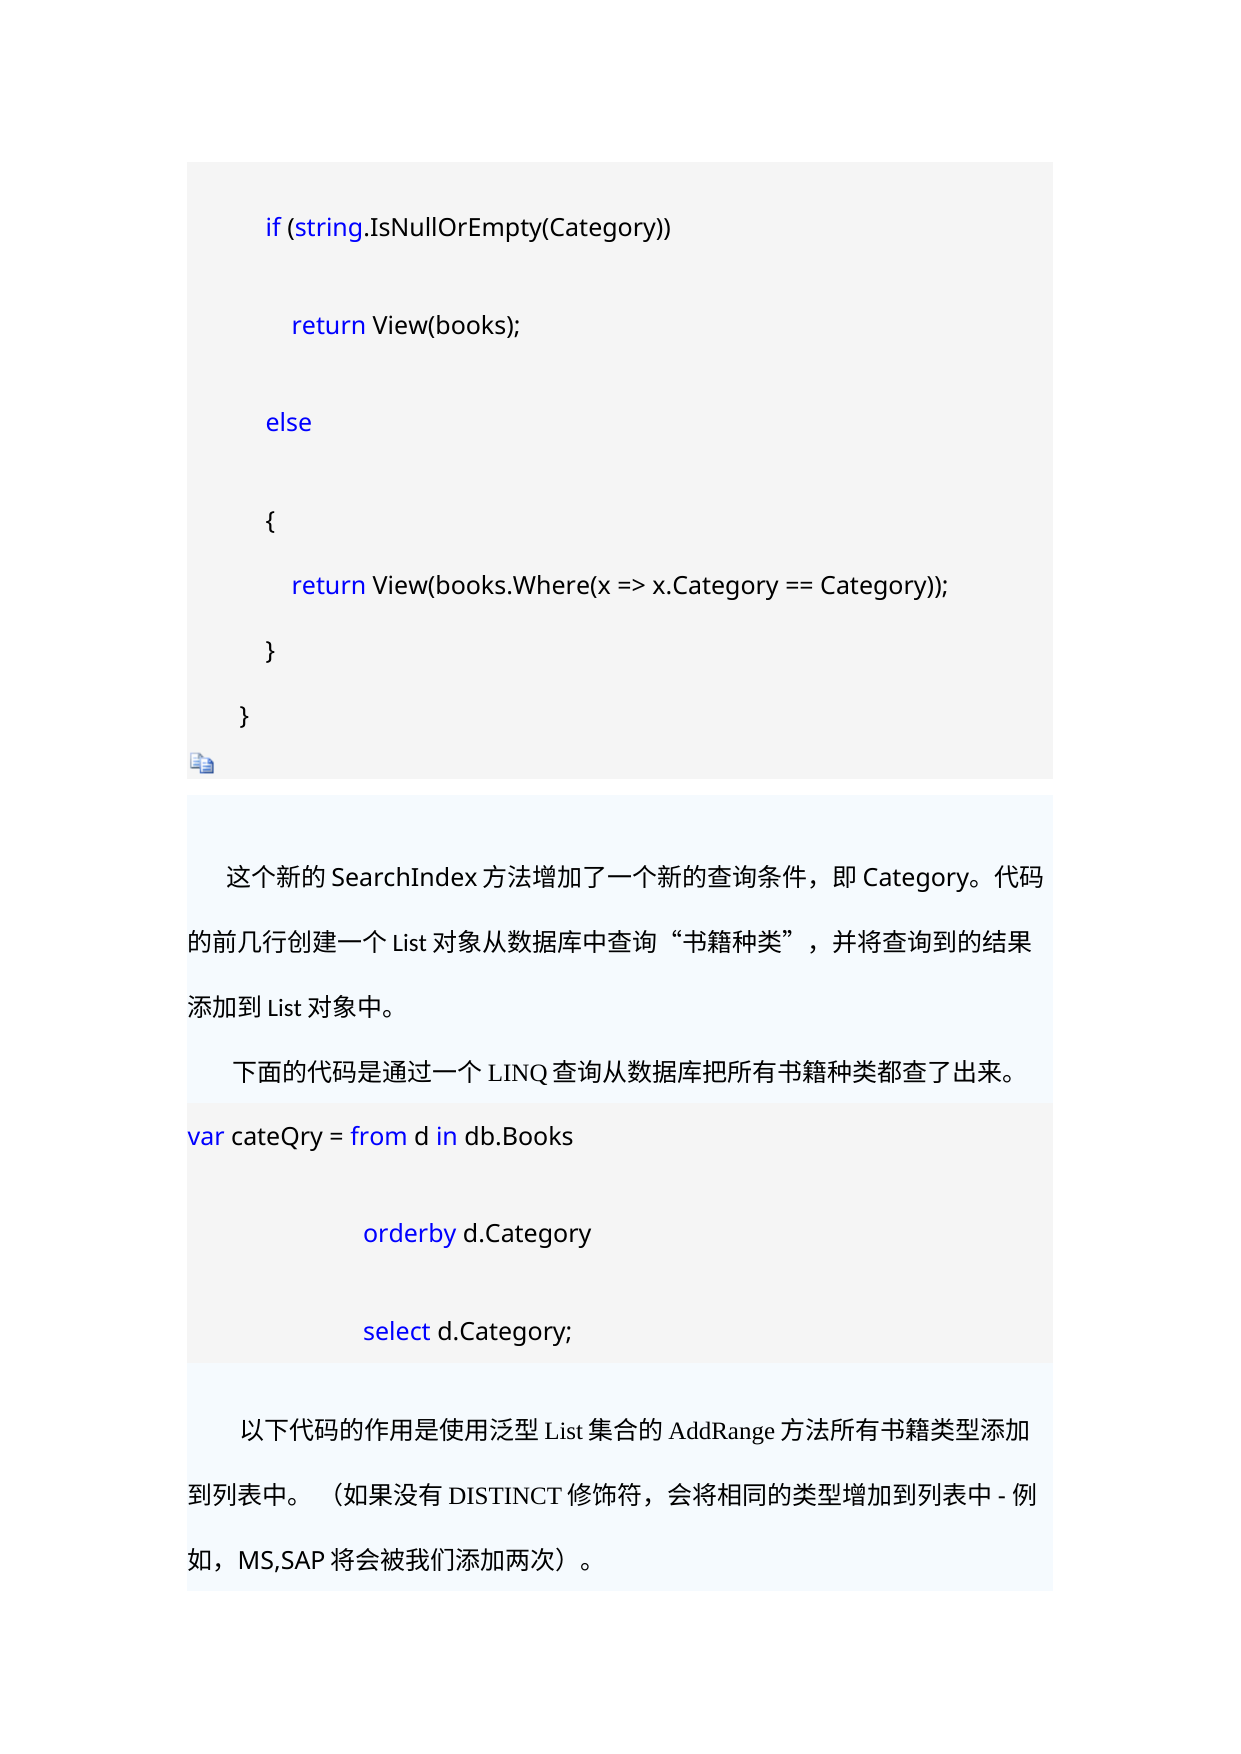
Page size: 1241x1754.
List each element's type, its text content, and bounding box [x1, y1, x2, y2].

text } [187, 682, 1053, 747]
text else [187, 389, 1053, 454]
text 以下代码的作用是使用泛型List集合的AddRange方法所有书籍类型添加到列表中。 （如果没有DISTINCT修饰符，会将相同的类型增加到列表中 - 例如，MS,SAP将会被我们添加两次）。 [187, 1363, 1053, 1591]
text } [187, 617, 1053, 682]
text return View(books); [187, 292, 1053, 357]
text 这个新的SearchIndex方法增加了一个新的查询条件，即Category。代码的前几行创建一个List对象从数据库中查询“书籍种类”，并将查询到的结果添加到List对象中。 [187, 843, 1053, 1038]
text var cateQry = from d in db.Books [187, 1103, 1053, 1168]
text orderby d.Category [187, 1201, 1053, 1266]
text { [187, 487, 1053, 552]
picture [187, 747, 219, 779]
text return View(books.Where(x => x.Category == Category)); [187, 552, 1053, 617]
text select d.Category; [187, 1298, 1053, 1363]
text if (string.IsNullOrEmpty(Category)) [187, 194, 1053, 259]
text 下面的代码是通过一个LINQ查询从数据库把所有书籍种类都查了出来。 [187, 1038, 1053, 1103]
